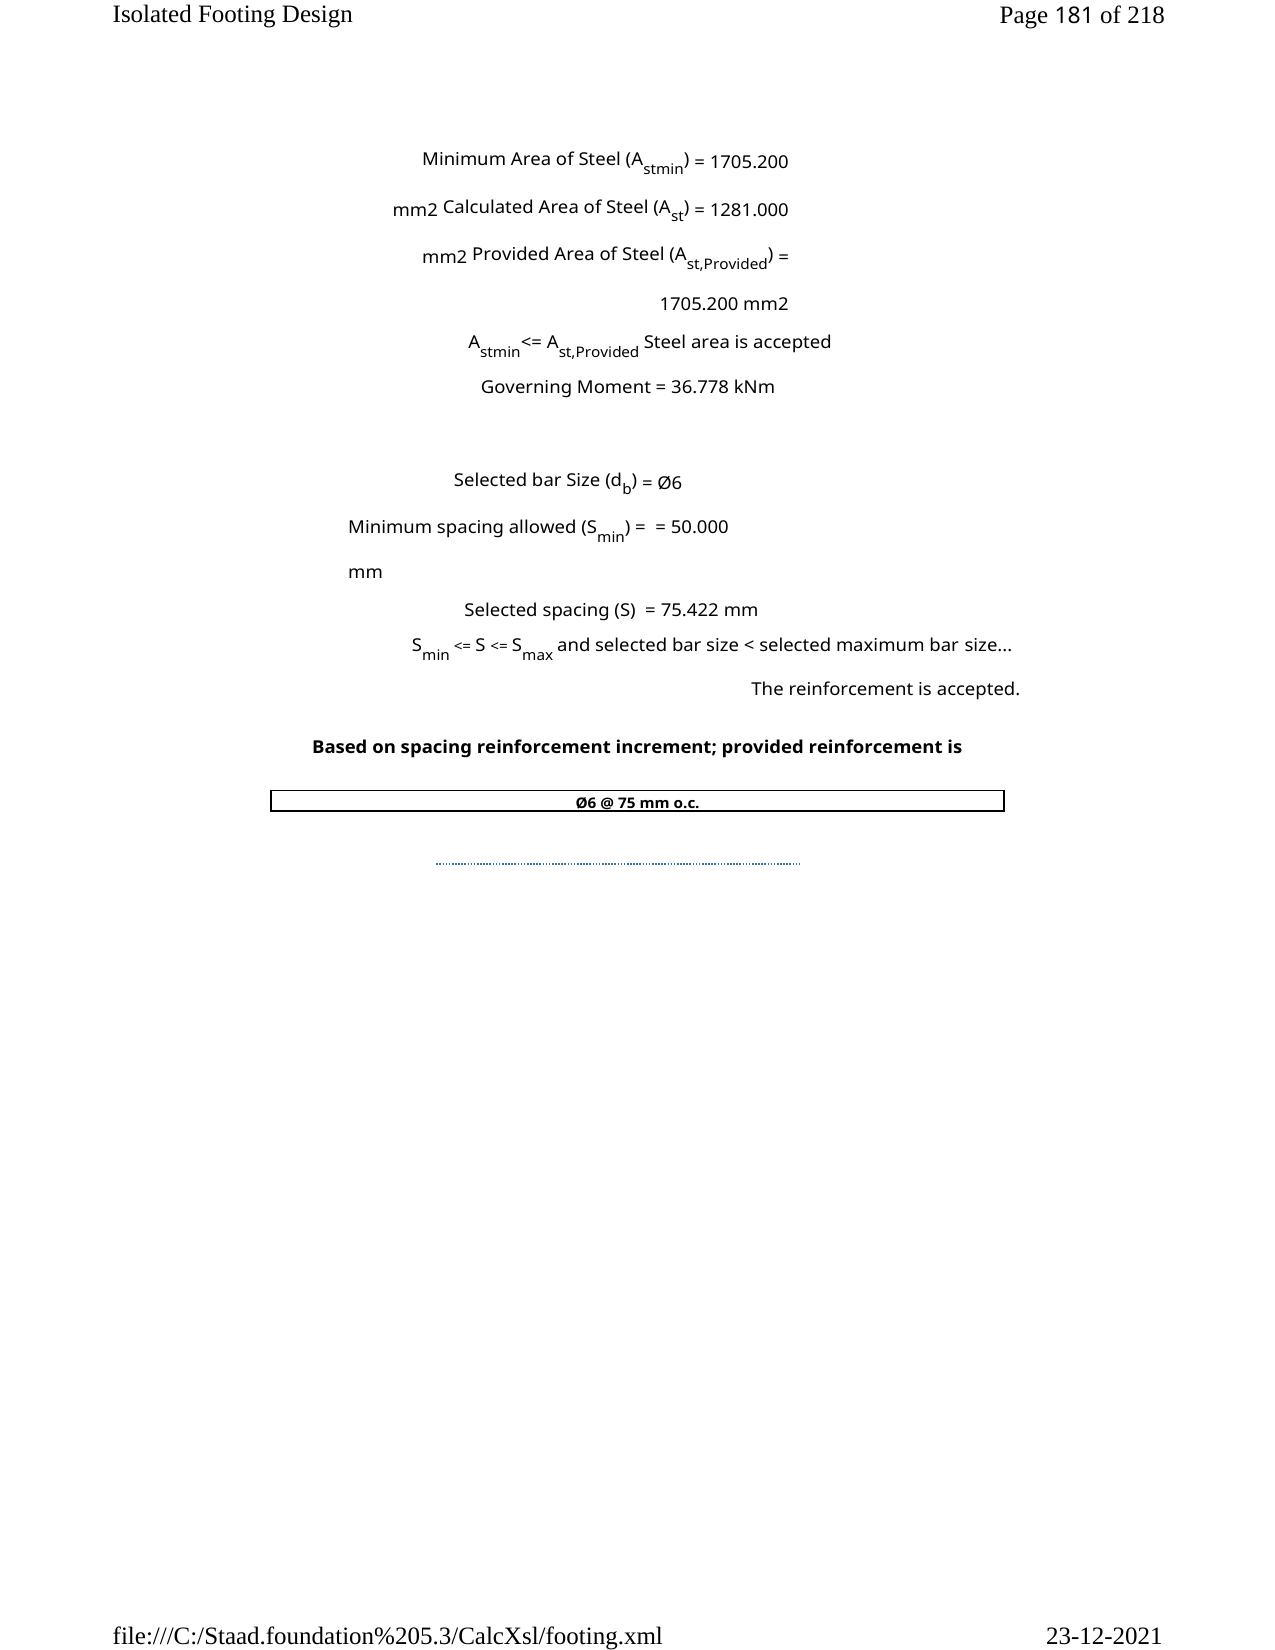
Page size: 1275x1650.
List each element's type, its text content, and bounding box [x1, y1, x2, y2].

text Minimum Area of Steel (Astmin) = 1705.200 mm2 Calculated Area of Steel (Ast) = 1281.000 mm2 Provided Area of Steel (Ast,Provided) = 1705.200 mm2 [348, 147, 789, 315]
text The reinforcement is accepted. [751, 676, 1169, 700]
text Smin <= S <= Smax and selected bar size < selected maximum bar size... [412, 633, 1169, 664]
text Selected spacing (S) = 75.422 mm [236, 597, 986, 621]
subtitle Based on spacing reinforcement increment; provided reinforcement is [289, 735, 986, 759]
text Selected bar Size (db) = Ø6 Minimum spacing allowed (Smin) = = 50.000 mm [348, 467, 757, 584]
text Astmin<= Ast,Provided Steel area is accepted Governing Moment = 36.778 kNm [468, 330, 832, 399]
